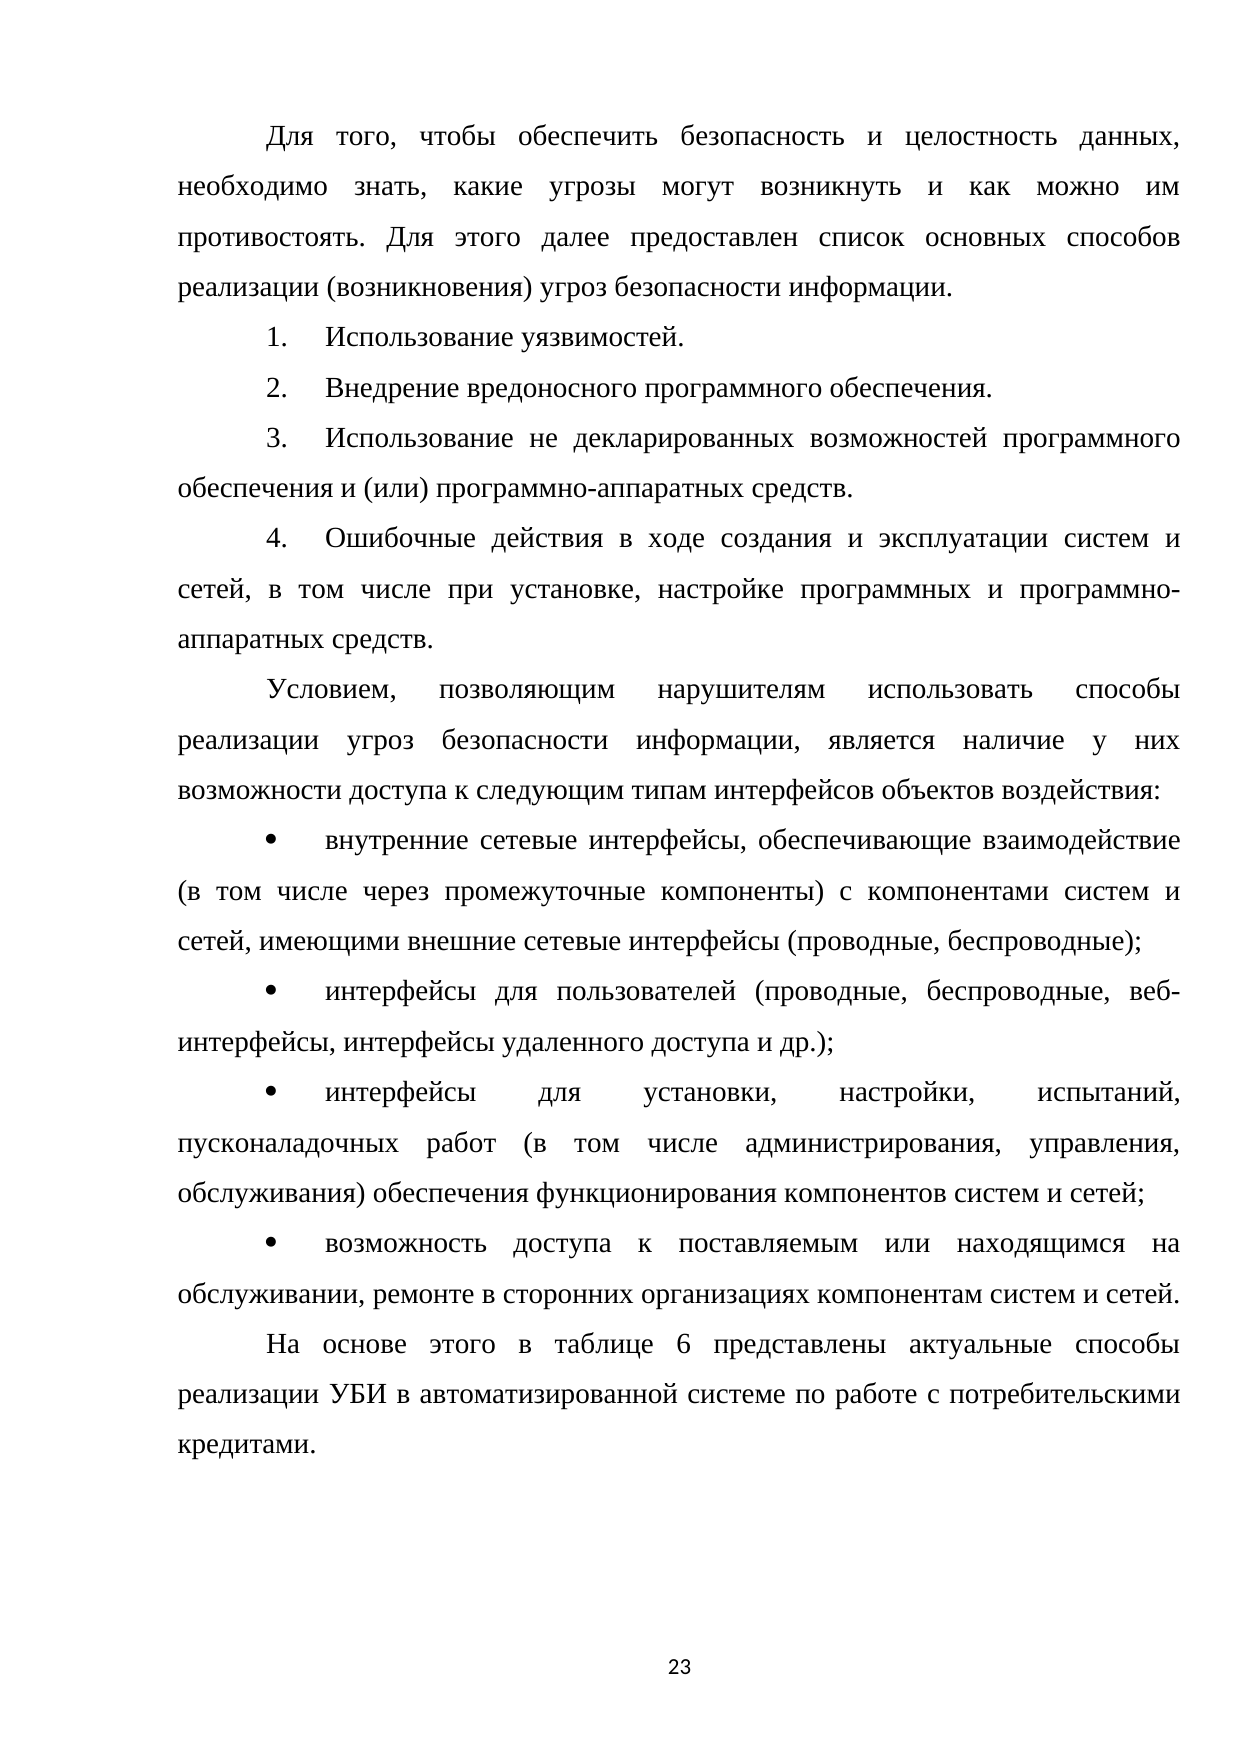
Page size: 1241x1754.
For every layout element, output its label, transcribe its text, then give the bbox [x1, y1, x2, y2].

text Условием, позволяющим нарушителям использовать способы реализации угроз безопасности информации, является наличие у них возможности доступа к следующим типам интерфейсов объектов воздействия: [177, 672, 1181, 806]
list Ошибочные действия в ходе создания и эксплуатации систем и сетей, в том числе при установке, настройке программных и программно-аппаратных средств. [177, 521, 1181, 655]
text На основе этого в таблице 6 представлены актуальные способы реализации УБИ в автоматизированной системе по работе с потребительскими кредитами. [177, 1326, 1181, 1460]
list Внедрение вредоносного программного обеспечения. [177, 370, 1181, 403]
list интерфейсы для пользователей (проводные, беспроводные, веб-интерфейсы, интерфейсы удаленного доступа и др.); [177, 973, 1181, 1057]
list Использование уязвимостей. [177, 319, 1181, 353]
list Использование не декларированных возможностей программного обеспечения и (или) программно-аппаратных средств. [177, 420, 1181, 504]
list интерфейсы для установки, настройки, испытаний, пусконаладочных работ (в том числе администрирования, управления, обслуживания) обеспечения функционирования компонентов систем и сетей; [177, 1074, 1181, 1208]
list возможность доступа к поставляемым или находящимся на обслуживании, ремонте в сторонних организациях компонентам систем и сетей. [177, 1225, 1181, 1309]
text Для того, чтобы обеспечить безопасность и целостность данных, необходимо знать, какие угрозы могут возникнуть и как можно им противостоять. Для этого далее предоставлен список основных способов реализации (возникновения) угроз безопасности информации. [177, 118, 1181, 303]
list внутренние сетевые интерфейсы, обеспечивающие взаимодействие (в том числе через промежуточные компоненты) с компонентами систем и сетей, имеющими внешние сетевые интерфейсы (проводные, беспроводные); [177, 822, 1181, 957]
